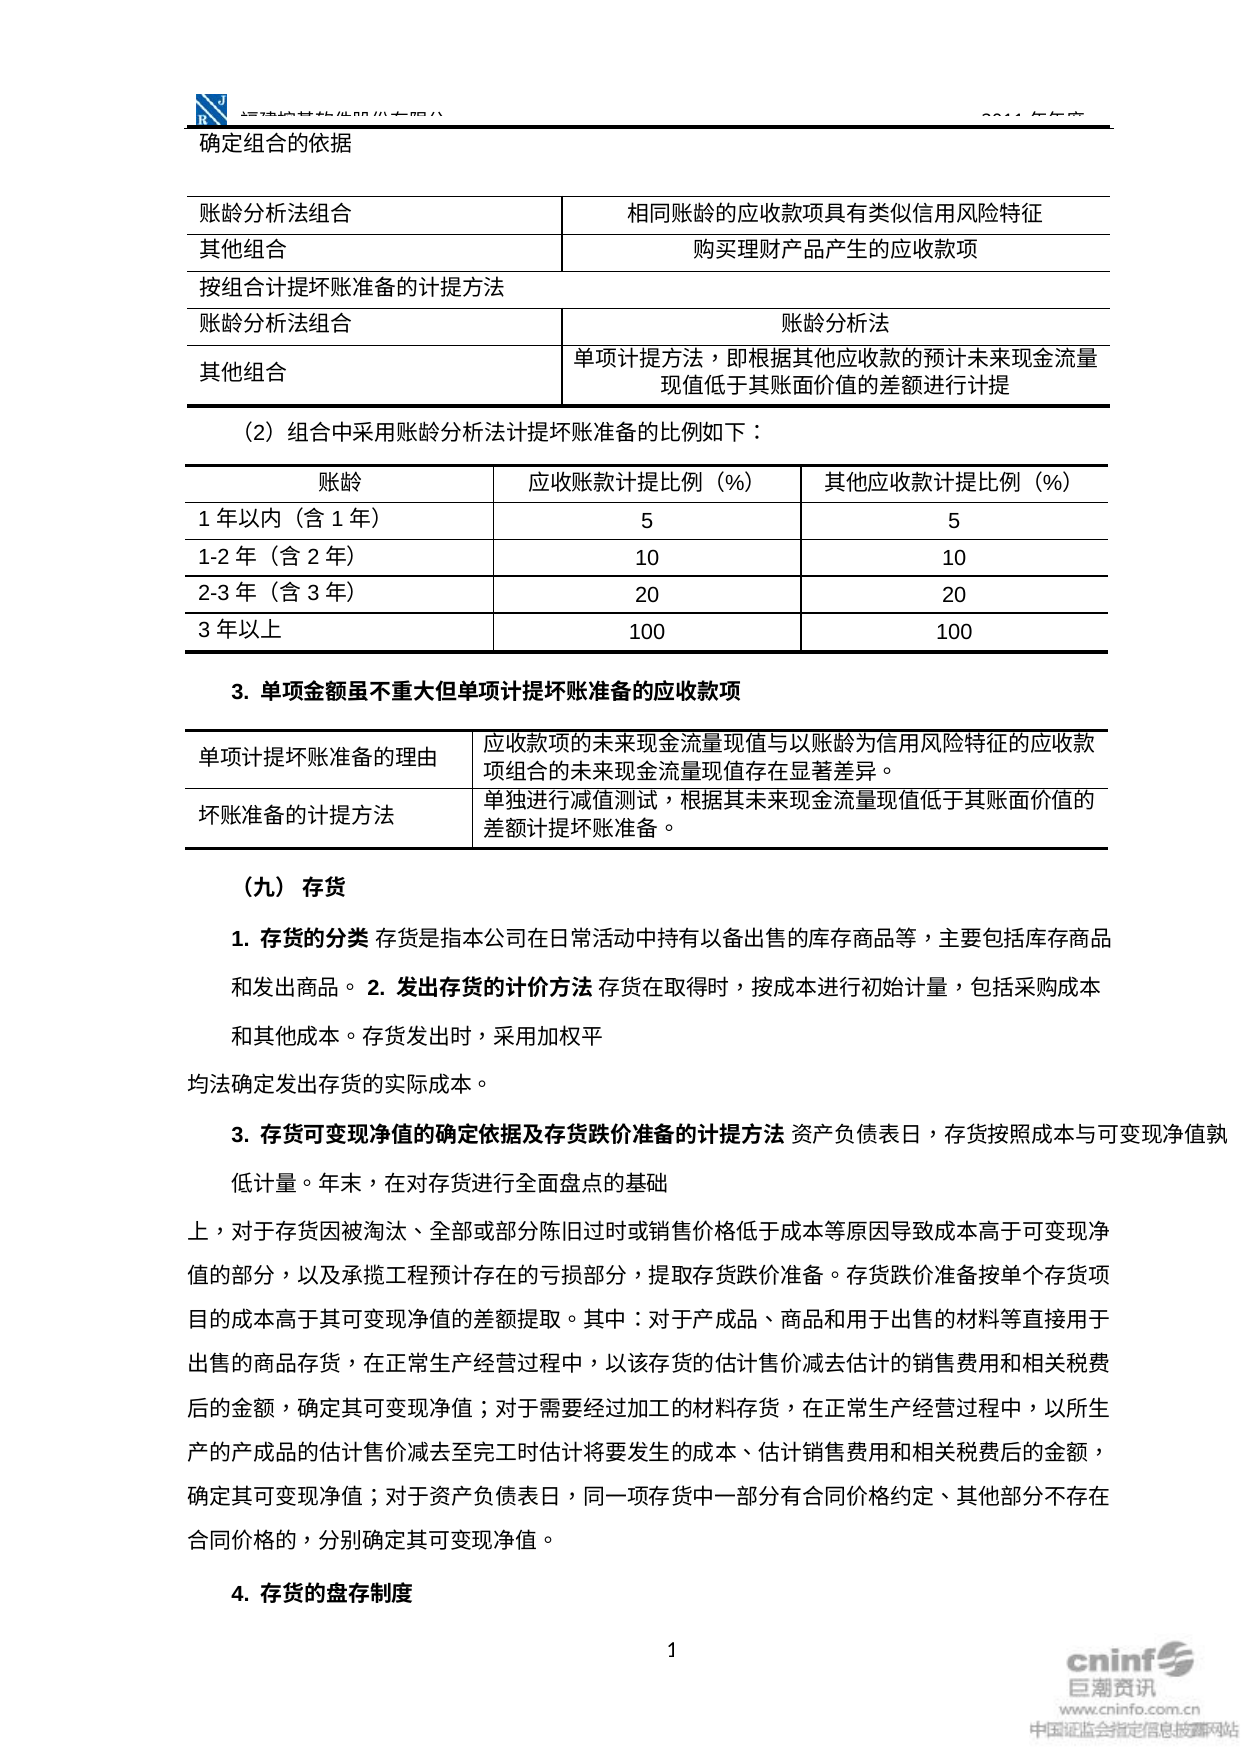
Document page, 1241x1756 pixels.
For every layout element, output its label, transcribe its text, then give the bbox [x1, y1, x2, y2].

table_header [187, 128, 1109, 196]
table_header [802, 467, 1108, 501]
text 均法确定发出存货的实际成本。 [187, 1070, 1240, 1098]
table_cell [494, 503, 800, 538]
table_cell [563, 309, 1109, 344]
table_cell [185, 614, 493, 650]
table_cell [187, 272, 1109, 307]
text 1. 存货的分类 存货是指本公司在日常活动中持有以备出售的库存商品等，主要包括库存商品和发出商品。 2. 发出存货的计价方法 存货在取得时，按成本进行初始计量，包括采购成本和其他成本。存货发出时，采用加权平 [231, 923, 1112, 1051]
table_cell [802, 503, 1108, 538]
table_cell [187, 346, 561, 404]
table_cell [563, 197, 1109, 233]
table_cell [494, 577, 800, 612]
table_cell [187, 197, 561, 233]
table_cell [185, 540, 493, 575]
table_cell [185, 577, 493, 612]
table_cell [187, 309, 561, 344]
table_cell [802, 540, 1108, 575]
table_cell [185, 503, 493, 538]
text （九） 存货 [231, 872, 1240, 902]
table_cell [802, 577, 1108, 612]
text 上，对于存货因被淘汰、全部或部分陈旧过时或销售价格低于成本等原因导致成本高于可变现净 值的部分，以及承揽工程预计存在的亏损部分，提取存货跌价准备。存货跌价准备按单个存货项 目的成本高于其可变现净值的差额提取。其中：对于产成品、商品和用于出售的材料等直接用于 出售的商品存货，在正常生产经营过程中，以该存货的估计售价减去估计的销售费用和相关税费 后的金额，确定其可变现净值；对于需要经过加工的材料存货，在正常生产经营过程中，以所生 产的产成品的估计售价减去至完工时估计将要发生的成本、估计销售费用和相关税费后的金额， 确定其可变现净值；对于资产负债表日，同一项存货中一部分有合同价格约定、其他部分不存在 合同价格的，分别确定其可变现净值。 [187, 1216, 1111, 1554]
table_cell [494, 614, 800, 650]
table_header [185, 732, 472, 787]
text 4. 存货的盘存制度 [231, 1578, 1240, 1608]
picture [196, 94, 227, 125]
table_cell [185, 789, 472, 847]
picture [1029, 1633, 1241, 1754]
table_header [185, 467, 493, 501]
text 3. 存货可变现净值的确定依据及存货跌价准备的计提方法 资产负债表日，存货按照成本与可变现净值孰低计量。年末，在对存货进行全面盘点的基础 [231, 1119, 1240, 1197]
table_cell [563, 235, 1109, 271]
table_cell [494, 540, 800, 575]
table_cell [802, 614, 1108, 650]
text 3. 单项金额虽不重大但单项计提坏账准备的应收款项 [231, 676, 1240, 705]
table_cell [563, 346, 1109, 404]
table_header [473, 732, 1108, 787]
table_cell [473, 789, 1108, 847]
text （2）组合中采用账龄分析法计提坏账准备的比例如下： [231, 417, 1240, 447]
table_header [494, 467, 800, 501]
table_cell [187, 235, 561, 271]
